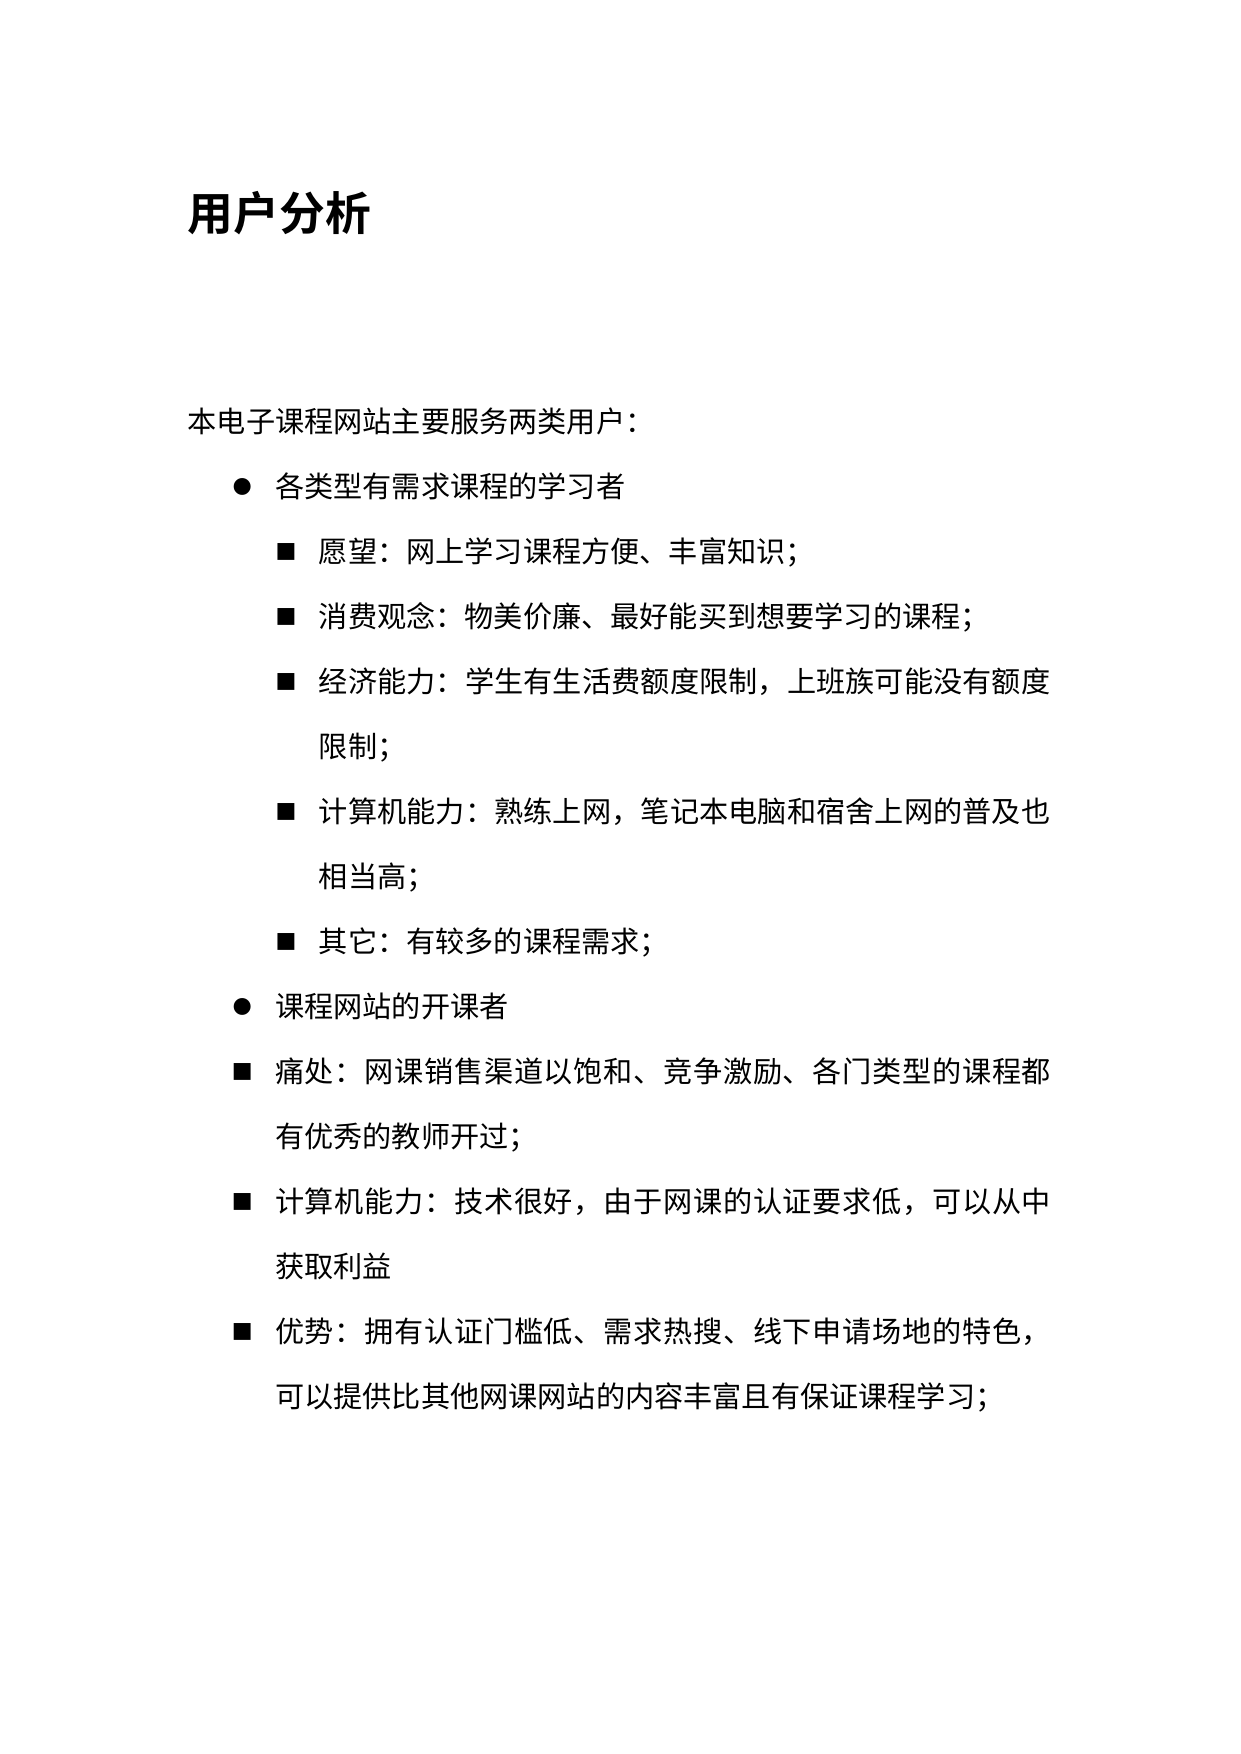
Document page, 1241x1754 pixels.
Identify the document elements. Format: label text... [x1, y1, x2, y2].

list 痛处：网课销售渠道以饱和、竞争激励、各门类型的课程都有优秀的教师开过； [231, 1037, 1053, 1167]
list 消费观念：物美价廉、最好能买到想要学习的课程； [275, 582, 1053, 647]
list 优势：拥有认证门槛低、需求热搜、线下申请场地的特色，可以提供比其他网课网站的内容丰富且有保证课程学习； [231, 1297, 1053, 1427]
text 本电子课程网站主要服务两类用户： [187, 387, 1053, 452]
subtitle 用户分析 [187, 162, 1053, 259]
list 计算机能力：技术很好，由于网课的认证要求低，可以从中获取利益 [231, 1167, 1053, 1297]
list 其它：有较多的课程需求； [275, 907, 1053, 972]
list 计算机能力：熟练上网，笔记本电脑和宿舍上网的普及也相当高； [275, 777, 1053, 907]
list 经济能力：学生有生活费额度限制，上班族可能没有额度限制； [275, 647, 1053, 777]
list 愿望：网上学习课程方便、丰富知识； [275, 517, 1053, 582]
list 各类型有需求课程的学习者 [231, 452, 1053, 517]
list 课程网站的开课者 [231, 972, 1053, 1037]
